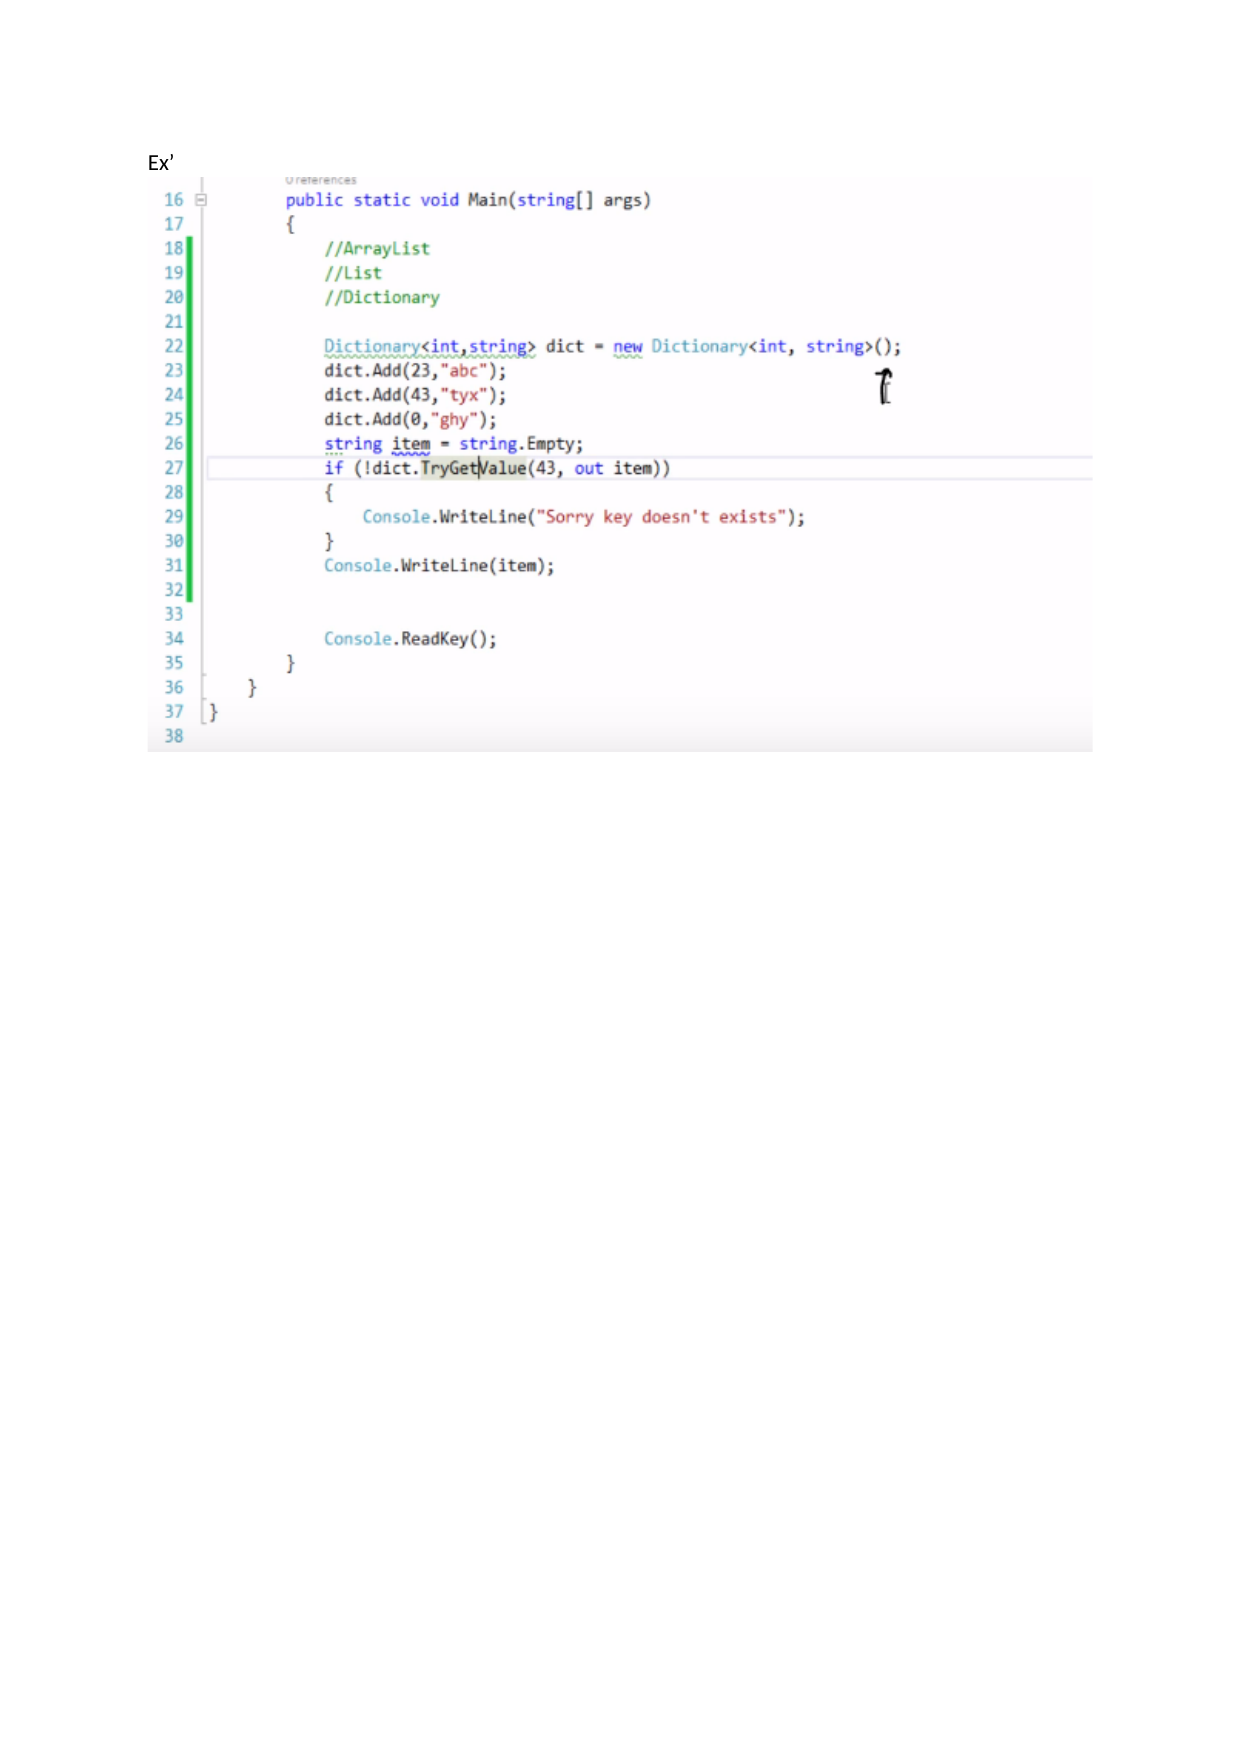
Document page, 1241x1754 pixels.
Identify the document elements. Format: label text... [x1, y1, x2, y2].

text Ex’ [148, 148, 1093, 177]
picture [147, 177, 1093, 752]
